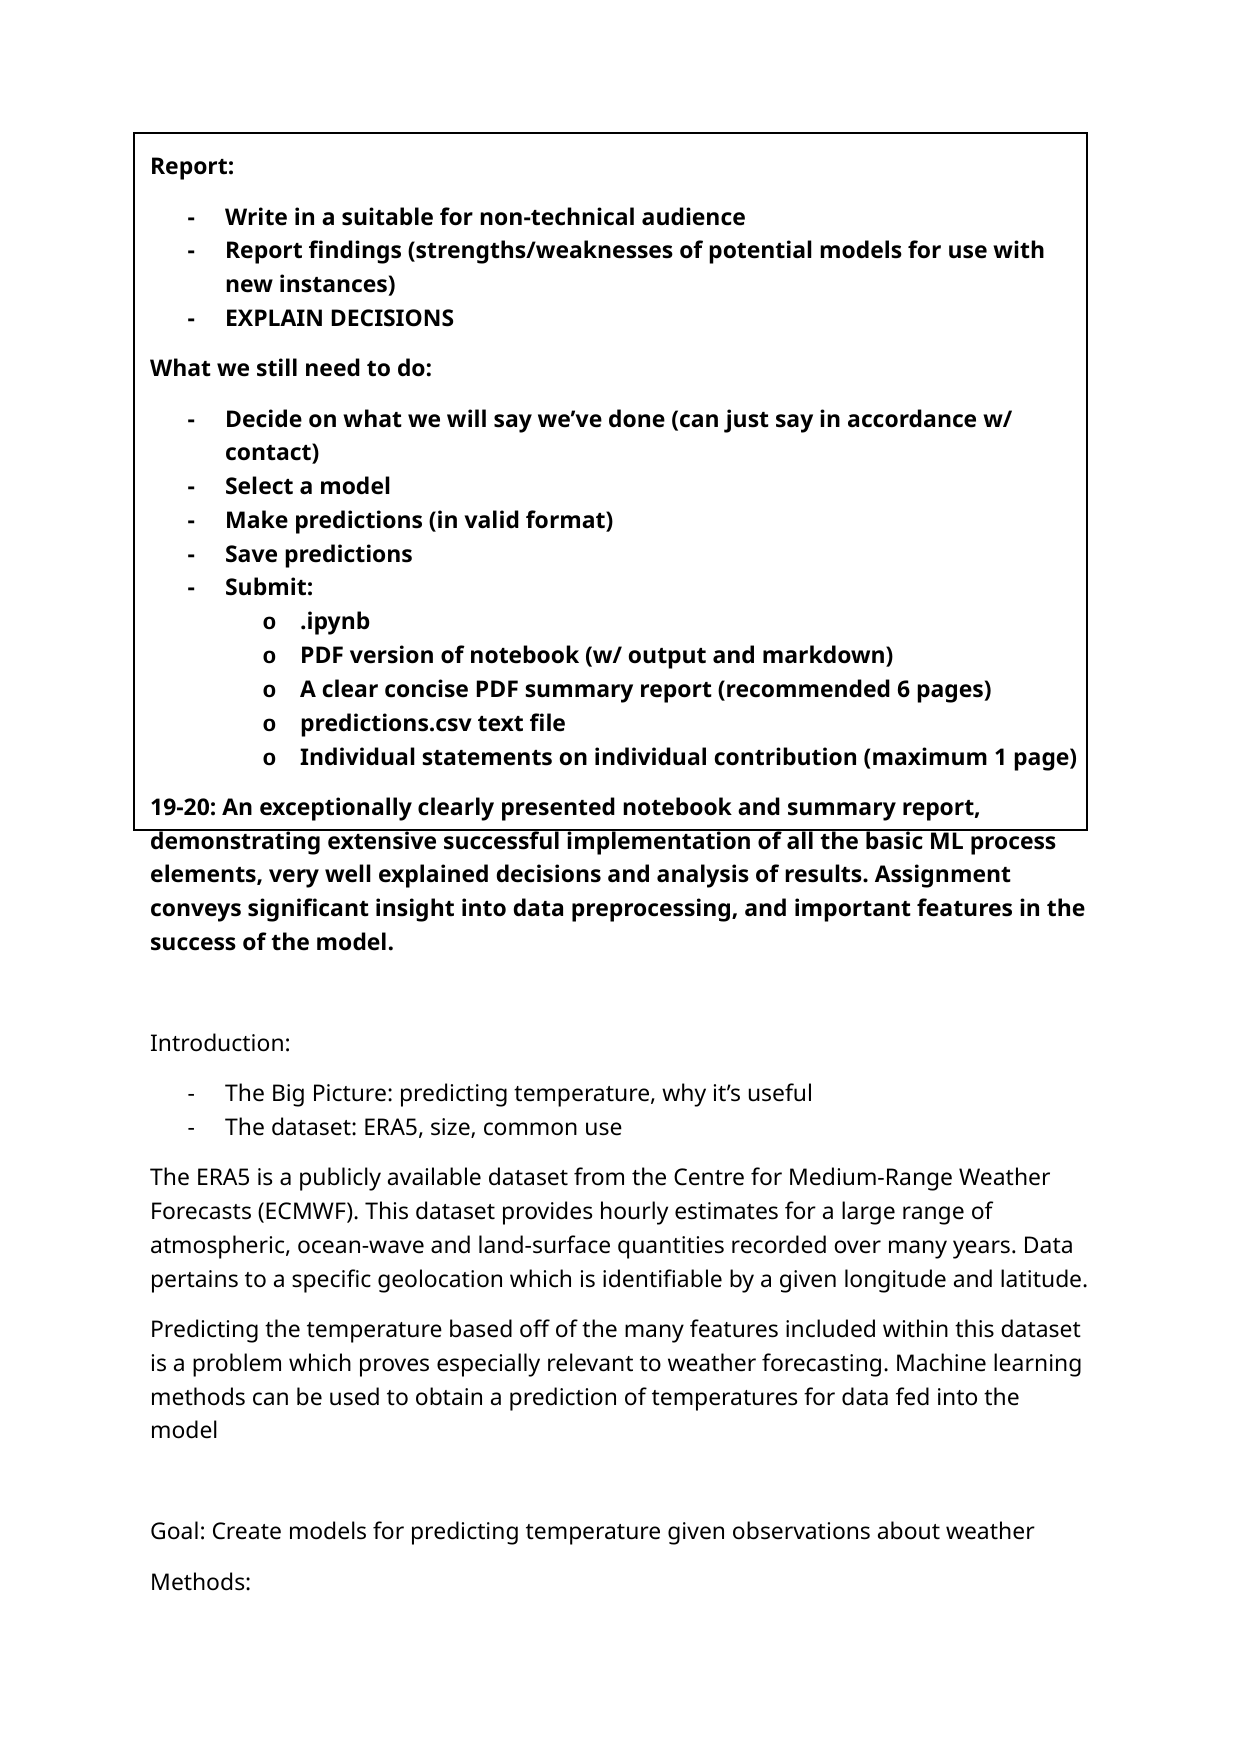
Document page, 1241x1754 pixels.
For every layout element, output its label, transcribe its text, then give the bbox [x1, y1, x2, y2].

text Introduction: [150, 1027, 1090, 1058]
text Methods: [150, 1566, 1090, 1597]
list .ipynb [262, 605, 1086, 636]
list Write in a suitable for non-technical audience [187, 200, 1086, 232]
text Goal: Create models for predicting temperature given observations about weather [150, 1515, 1090, 1546]
list The dataset: ERA5, size, common use [187, 1111, 1090, 1142]
text Report: [150, 150, 1086, 181]
text Predicting the temperature based off of the many features included within this dataset is a problem which proves especially relevant to weather forecasting. Machine learning methods can be used to obtain a prediction of temperatures for data fed into the model [150, 1313, 1090, 1446]
list EXPLAIN DECISIONS [187, 302, 1086, 333]
list PDF version of notebook (w/ output and markdown) [262, 639, 1086, 670]
text What we still need to do: [150, 352, 1086, 383]
list Submit: [187, 571, 1086, 602]
list Make predictions (in valid format) [187, 504, 1086, 535]
list Decide on what we will say we’ve done (can just say in accordance w/ contact) [187, 402, 1086, 467]
list predictions.csv text file [262, 707, 1086, 738]
list Save predictions [187, 537, 1086, 569]
list The Big Picture: predicting temperature, why it’s useful [187, 1077, 1090, 1108]
text The ERA5 is a publicly available dataset from the Centre for Medium-Range Weather Forecasts (ECMWF). This dataset provides hourly estimates for a large range of atmospheric, ocean-wave and land-surface quantities recorded over many years. Data pertains to a specific geolocation which is identifiable by a given longitude and latitude. [150, 1161, 1090, 1294]
list Individual statements on individual contribution (maximum 1 page) [262, 740, 1086, 772]
list Select a model [187, 470, 1086, 501]
list Report findings (strengths/weaknesses of potential models for use with new instances) [187, 234, 1086, 299]
list A clear concise PDF summary report (recommended 6 pages) [262, 673, 1086, 704]
text 19-20: An exceptionally clearly presented notebook and summary report, demonstrating extensive successful implementation of all the basic ML process elements, very well explained decisions and analysis of results. Assignment conveys significant insight into data preprocessing, and important features in the success of the model. [150, 791, 1090, 957]
